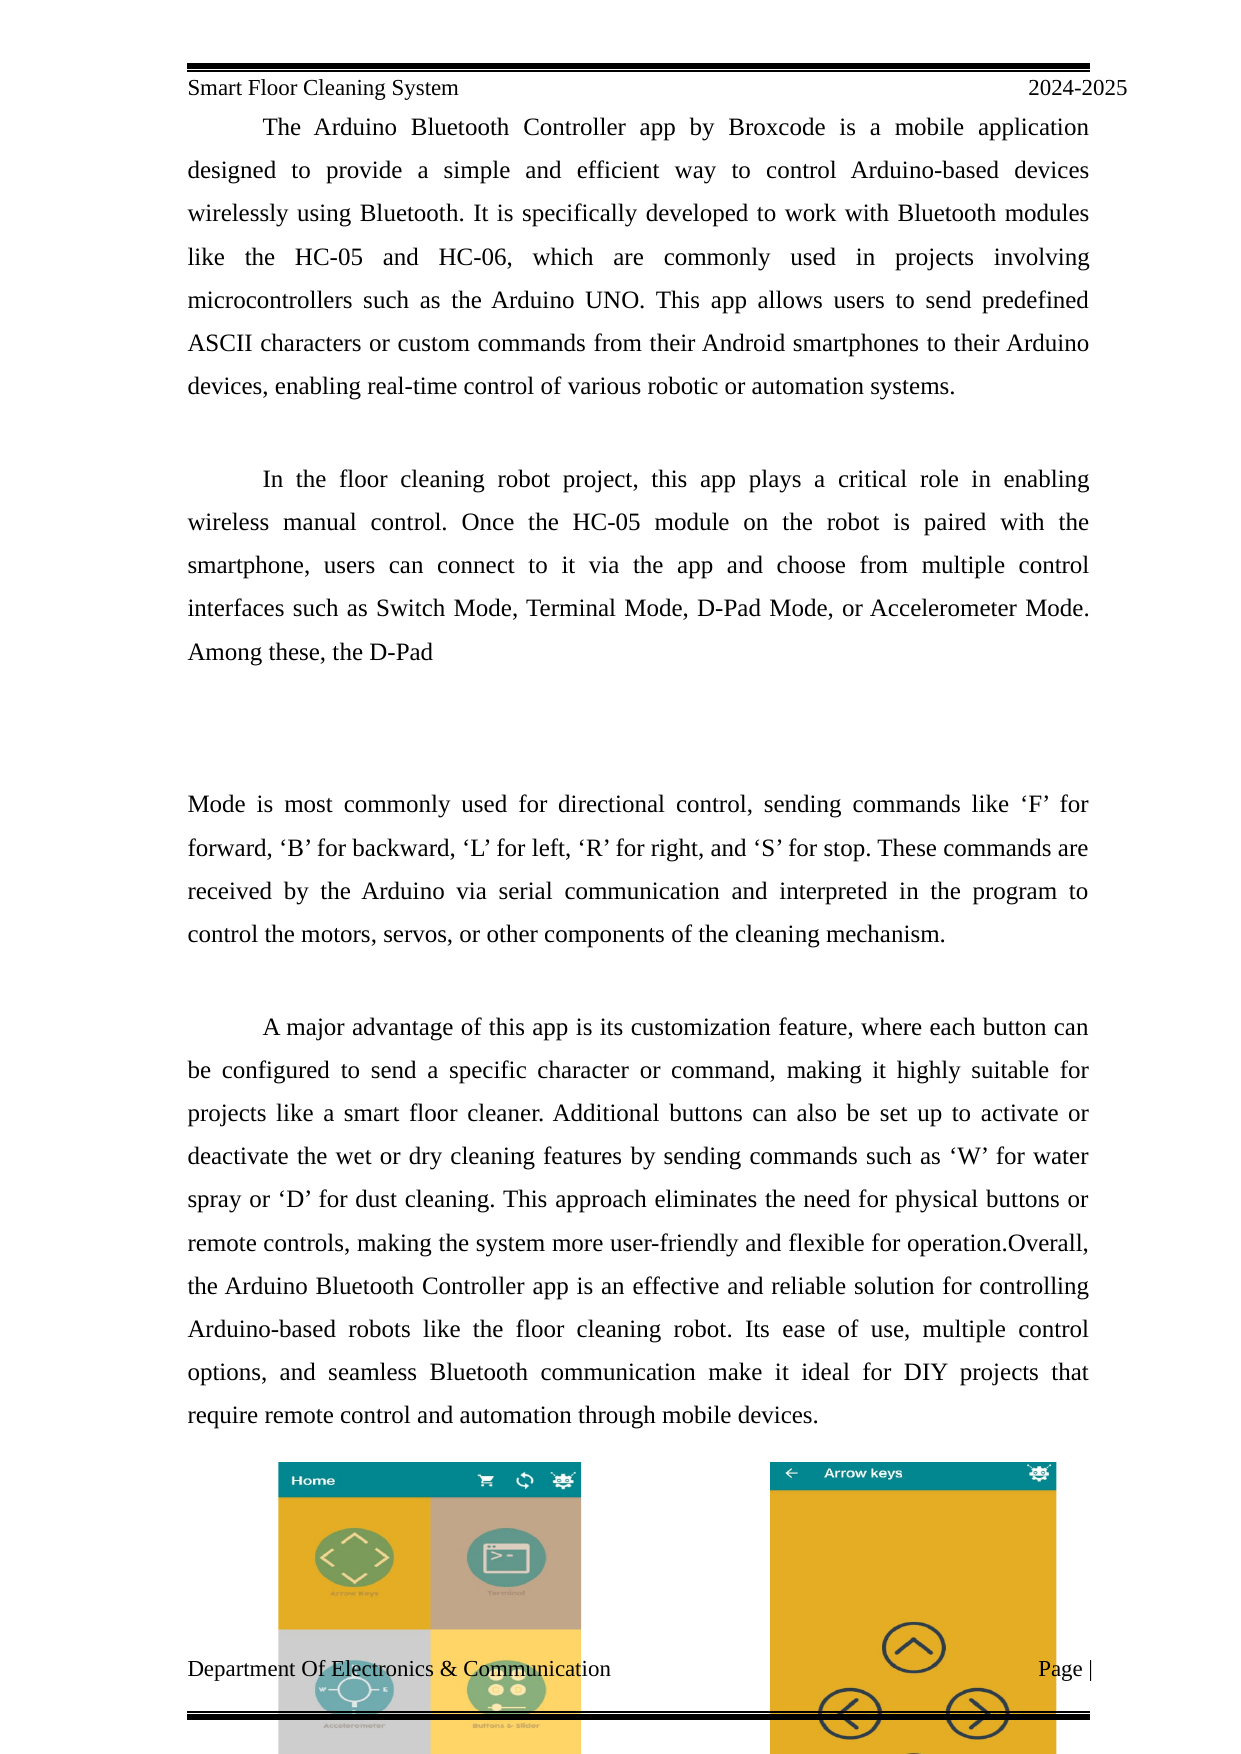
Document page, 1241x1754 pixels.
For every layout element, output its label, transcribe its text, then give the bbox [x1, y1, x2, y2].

picture [770, 1462, 1057, 1711]
picture [278, 1462, 582, 1711]
text Mode is most commonly used for directional control, sending commands like ‘F’ for forward, ‘B’ for backward, ‘L’ for left, ‘R’ for right, and ‘S’ for stop. These commands are received by the Arduino via serial communication and interpreted in the program to control the motors, servos, or other components of the cleaning mechanism. [187, 789, 1090, 948]
text In the floor cleaning robot project, this app plays a critical role in enabling wireless manual control. Once the HC-05 module on the robot is paired with the smartphone, users can connect to it via the app and choose from multiple control interfaces such as Switch Mode, Terminal Mode, D-Pad Mode, or Accelerometer Mode. Among these, the D-Pad [187, 464, 1090, 665]
text A major advantage of this app is its customization feature, where each button can be configured to send a specific character or command, making it highly suitable for projects like a smart floor cleaner. Additional buttons can also be set up to activate or deactivate the wet or dry cleaning features by sending commands such as ‘W’ for water spray or ‘D’ for dust cleaning. This approach eliminates the need for physical buttons or remote controls, making the system more user-friendly and flexible for operation.Overall, the Arduino Bluetooth Controller app is an effective and reliable solution for controlling Arduino-based robots like the floor cleaning robot. Its ease of use, multiple control options, and seamless Bluetooth communication make it ideal for DIY projects that require remote control and automation through mobile devices. [187, 1012, 1090, 1429]
text The Arduino Bluetooth Controller app by Broxcode is a mobile application designed to provide a simple and efficient way to control Arduino-based devices wirelessly using Bluetooth. It is specifically developed to work with Bluetooth modules like the HC-05 and HC-06, which are commonly used in projects involving microcontrollers such as the Arduino UNO. This app allows users to send predefined ASCII characters or custom commands from their Android smartphones to their Arduino devices, enabling real-time control of various robotic or automation systems. [187, 112, 1090, 400]
picture [278, 1720, 582, 1754]
picture [770, 1720, 1057, 1754]
